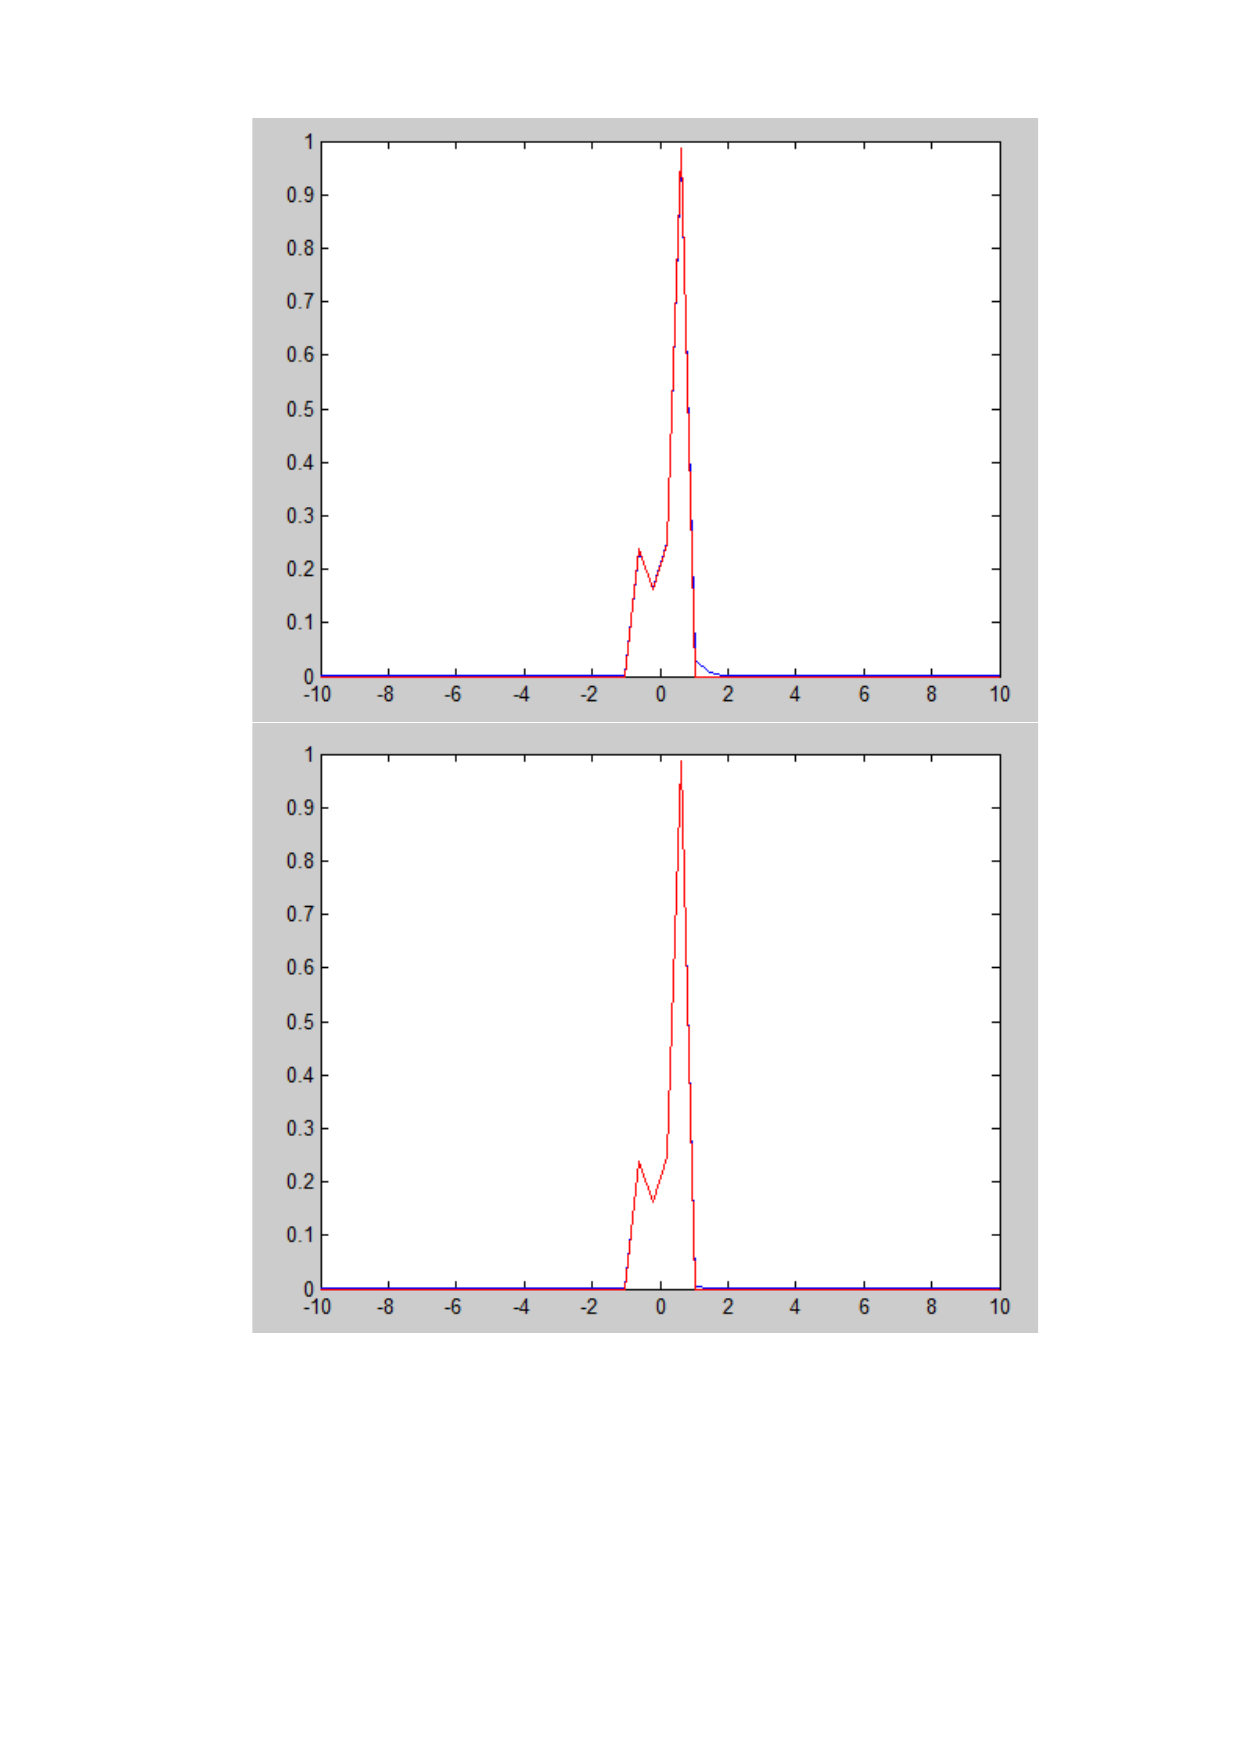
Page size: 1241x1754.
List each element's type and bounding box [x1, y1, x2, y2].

picture [252, 723, 1039, 1333]
picture [252, 118, 1039, 722]
